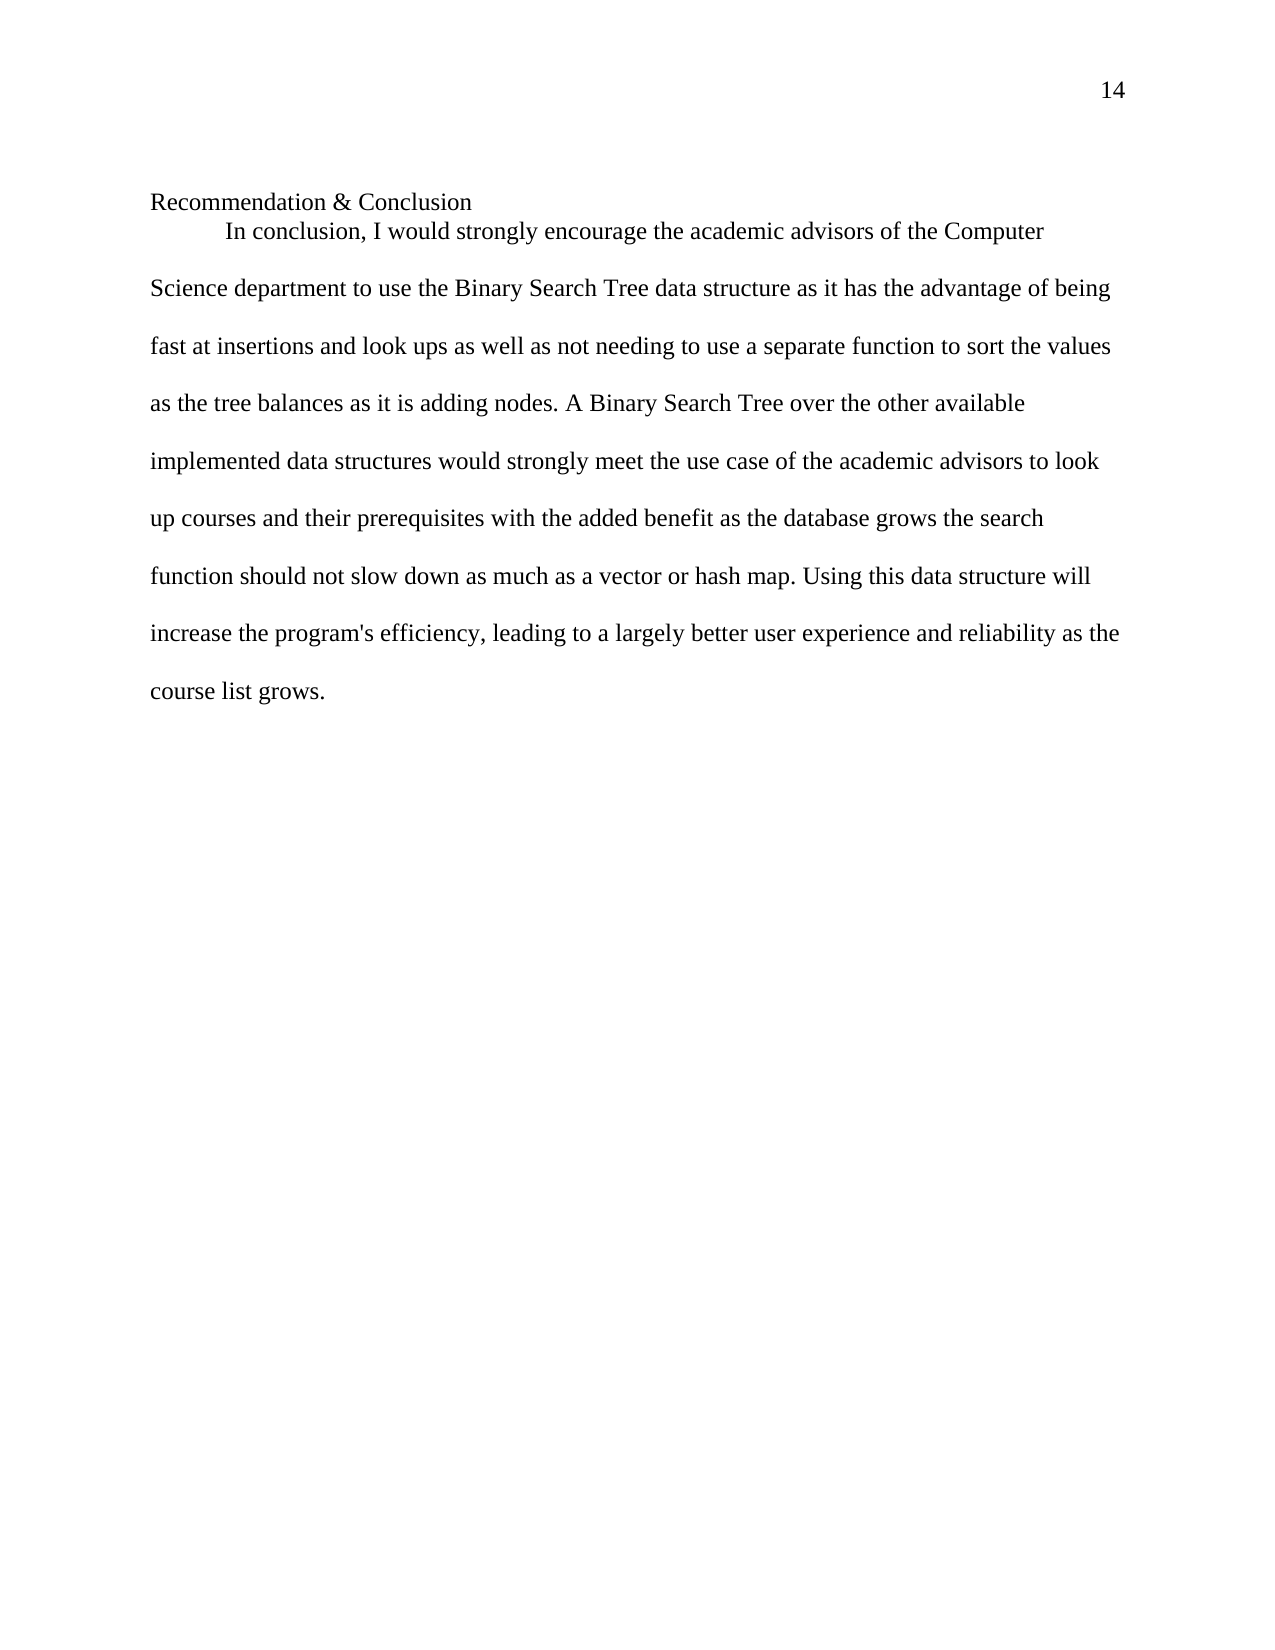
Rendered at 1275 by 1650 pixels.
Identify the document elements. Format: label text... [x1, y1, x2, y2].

text In conclusion, I would strongly encourage the academic advisors of the Computer Science department to use the Binary Search Tree data structure as it has the advantage of being fast at insertions and look ups as well as not needing to use a separate function to sort the values as the tree balances as it is adding nodes. A Binary Search Tree over the other available implemented data structures would strongly meet the use case of the academic advisors to look up courses and their prerequisites with the added benefit as the database grows the search function should not slow down as much as a vector or hash map. Using this data structure will increase the program's efficiency, leading to a largely better user experience and reliability as the course list grows. [150, 216, 1125, 704]
subtitle Recommendation & Conclusion [150, 187, 1125, 216]
